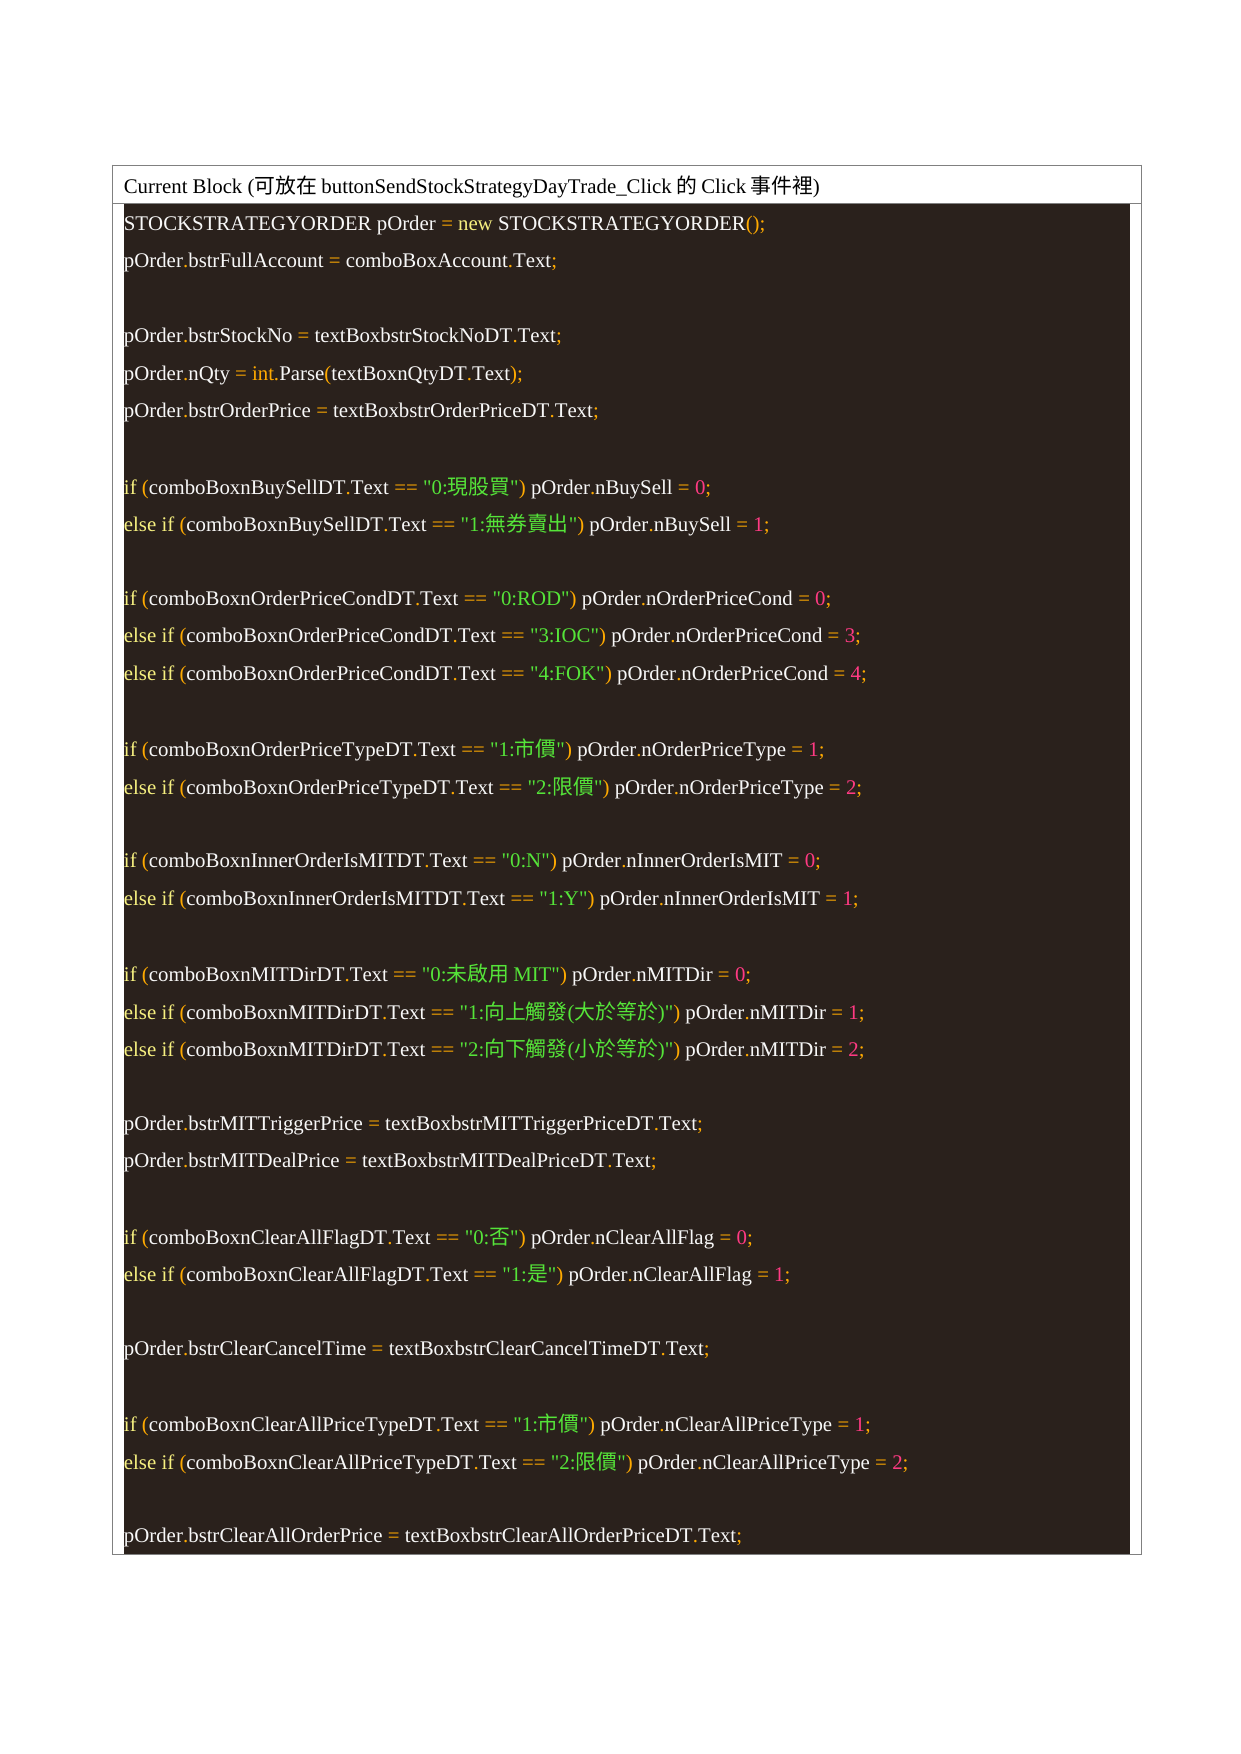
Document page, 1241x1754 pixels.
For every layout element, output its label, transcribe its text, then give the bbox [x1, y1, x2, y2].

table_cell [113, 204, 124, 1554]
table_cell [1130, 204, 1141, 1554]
table_header Current Block (可放在buttonSendStockStrategyDayTrade_Click的Click事件裡) [113, 166, 1141, 203]
